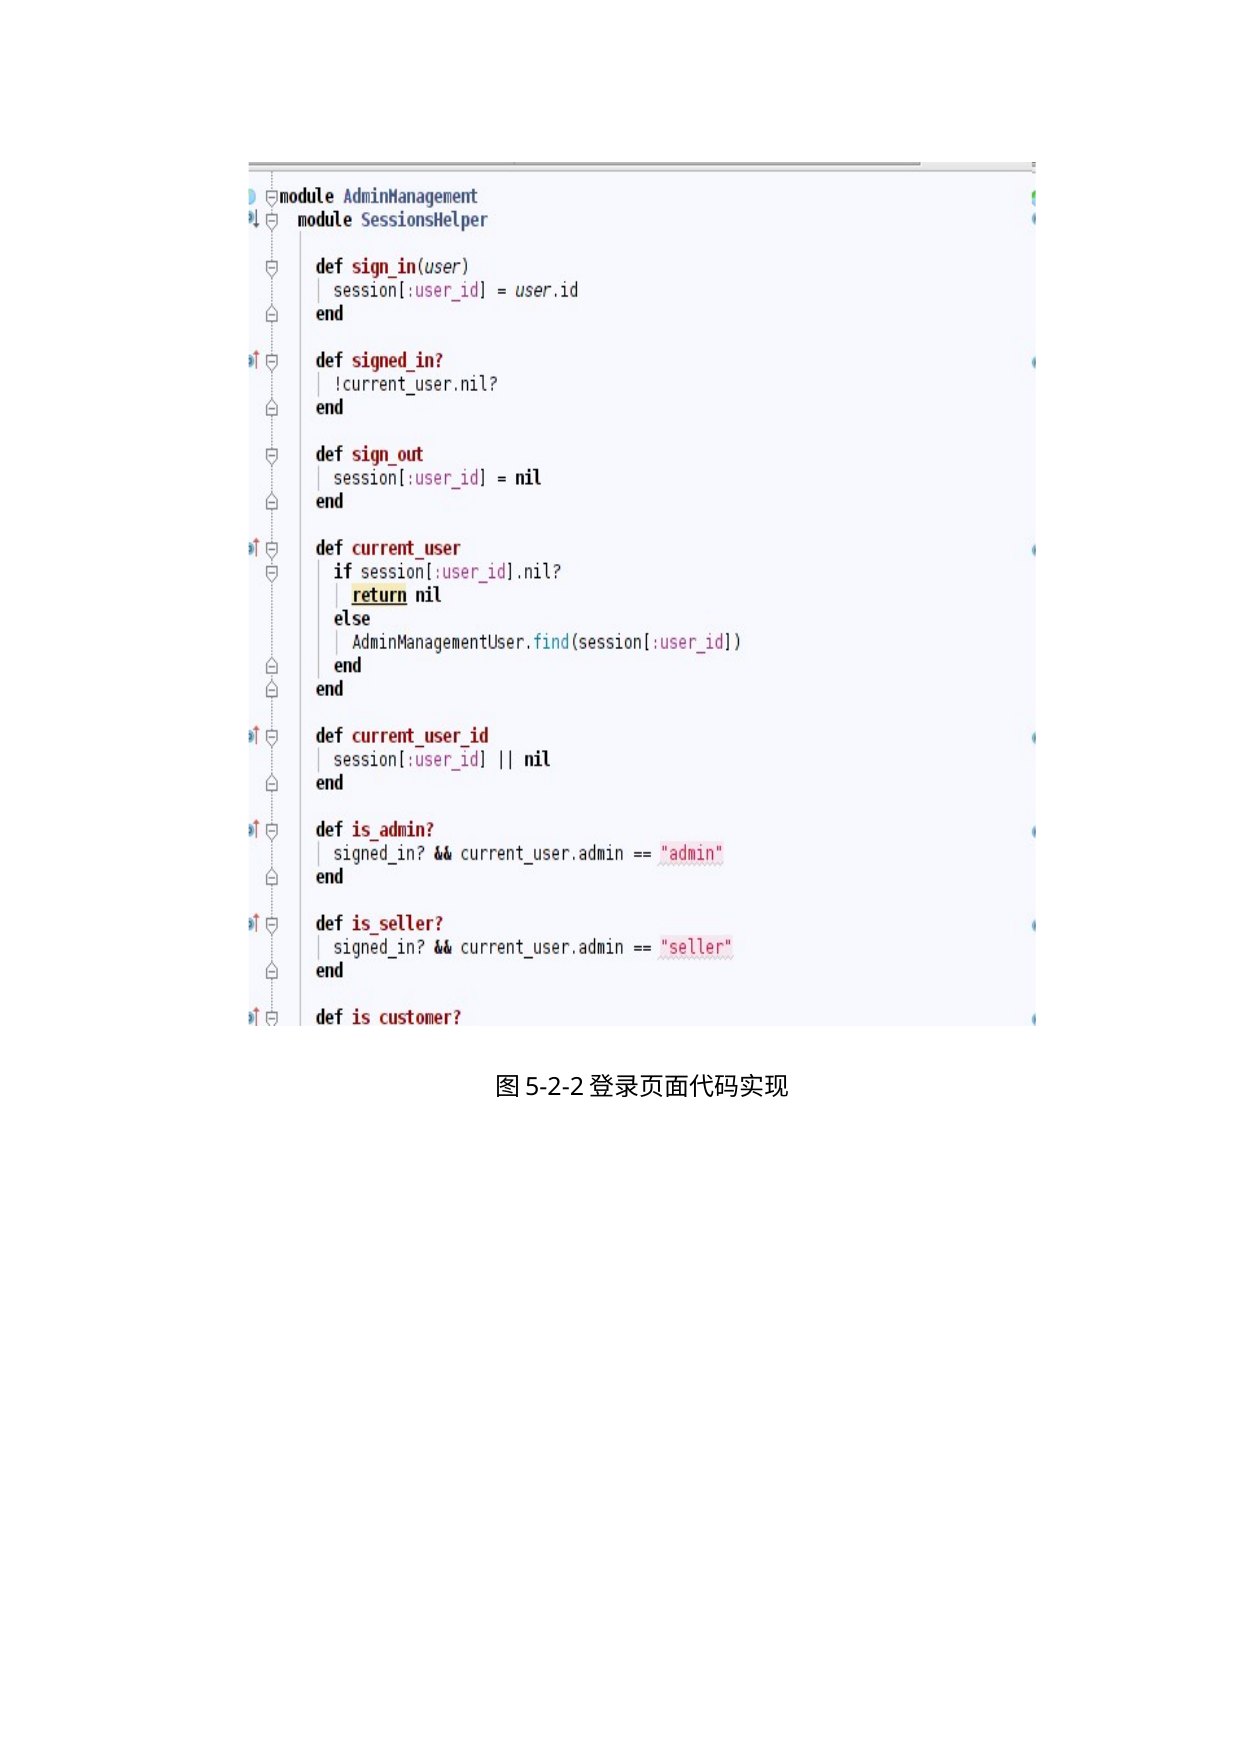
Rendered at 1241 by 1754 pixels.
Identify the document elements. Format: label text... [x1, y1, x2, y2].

text 图5-2-2登录页面代码实现 [187, 1052, 1053, 1117]
picture [248, 162, 1036, 1026]
